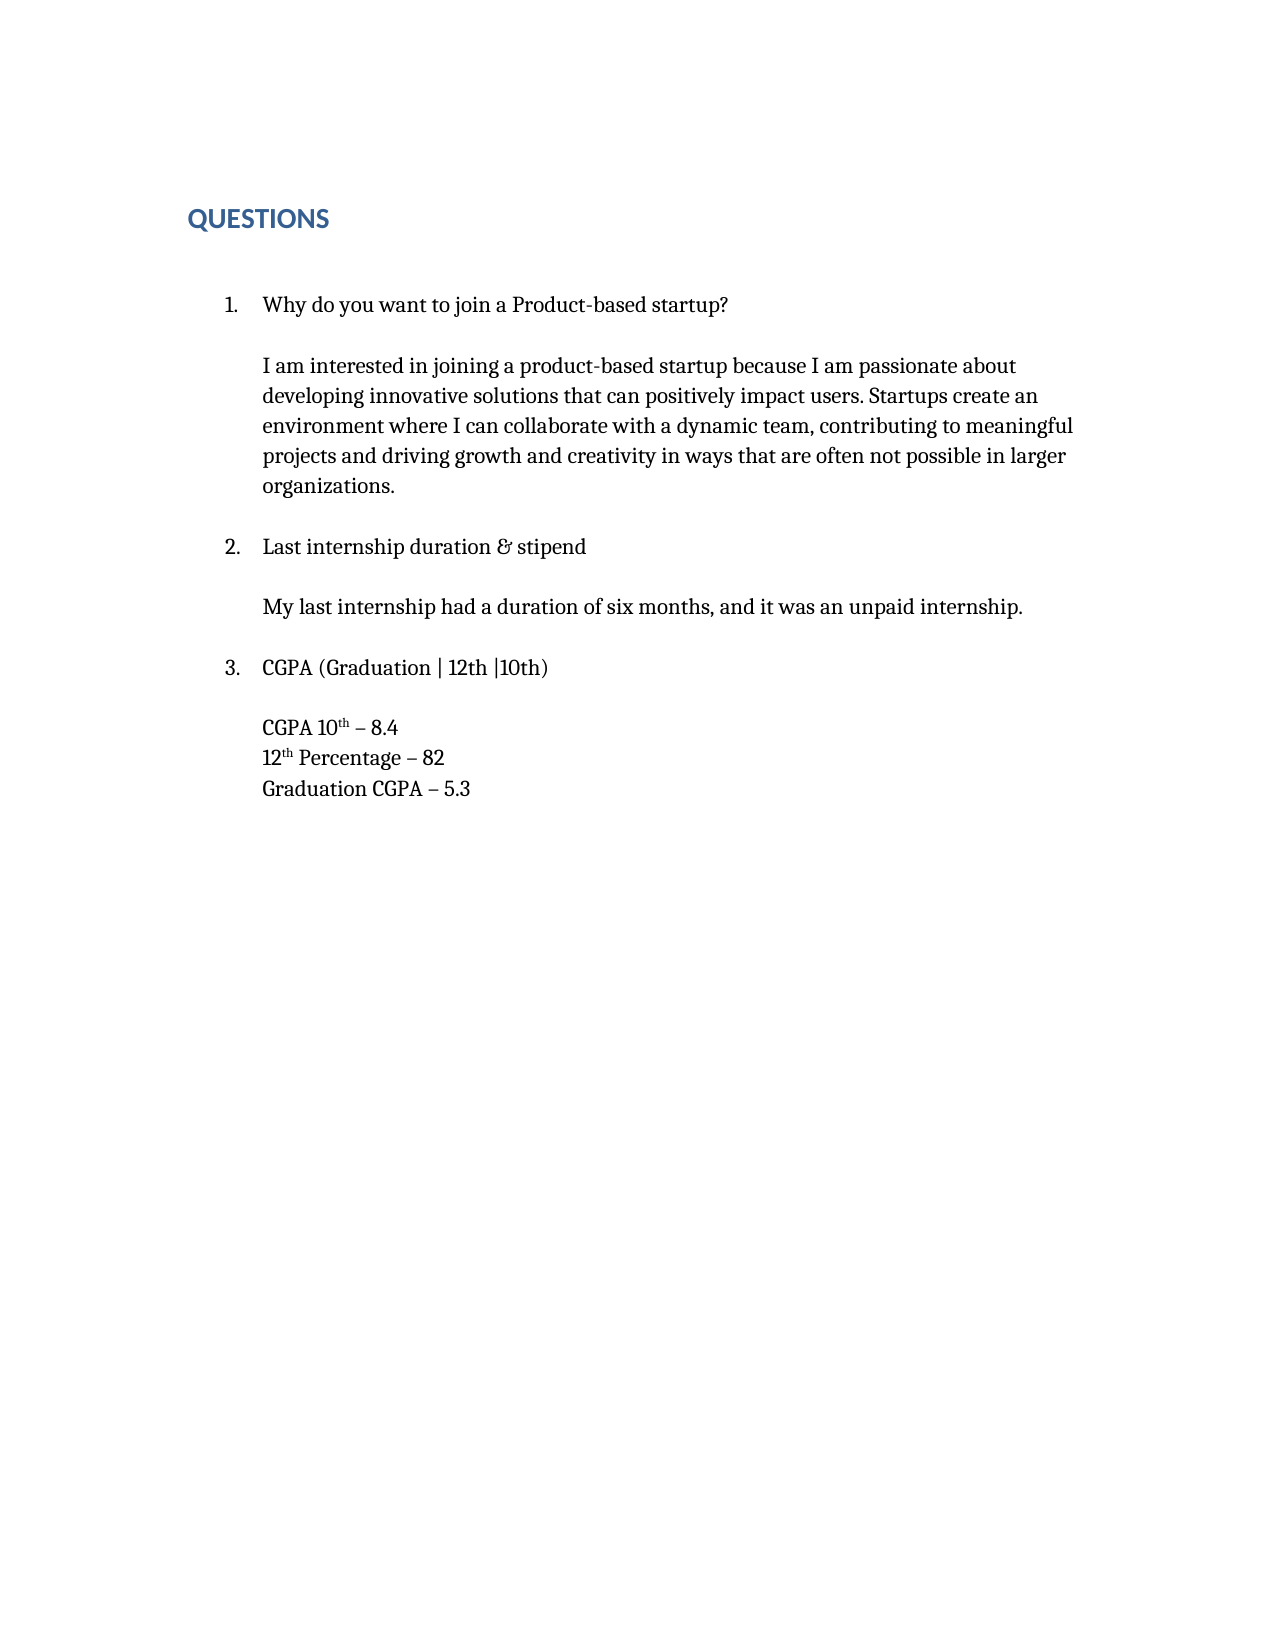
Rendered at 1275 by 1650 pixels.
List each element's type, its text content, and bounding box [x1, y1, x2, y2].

list CGPA 10th – 8.4 [262, 715, 1087, 741]
list Last internship duration & stipend [225, 534, 1087, 560]
subtitle QUESTIONS [187, 200, 1087, 236]
list CGPA (Graduation | 12th |10th) [225, 654, 1087, 681]
list My last internship had a duration of six months, and it was an unpaid internship. [262, 594, 1087, 620]
list I am interested in joining a product-based startup because I am passionate about developing innovative solutions that can positively impact users. Startups create an environment where I can collaborate with a dynamic team, contributing to meaningful projects and driving growth and creativity in ways that are often not possible in larger organizations. [262, 352, 1087, 530]
list 12th Percentage – 82 [262, 745, 1087, 771]
list Why do you want to join a Product-based startup? [225, 292, 1087, 348]
list Graduation CGPA – 5.3 [262, 775, 1087, 802]
